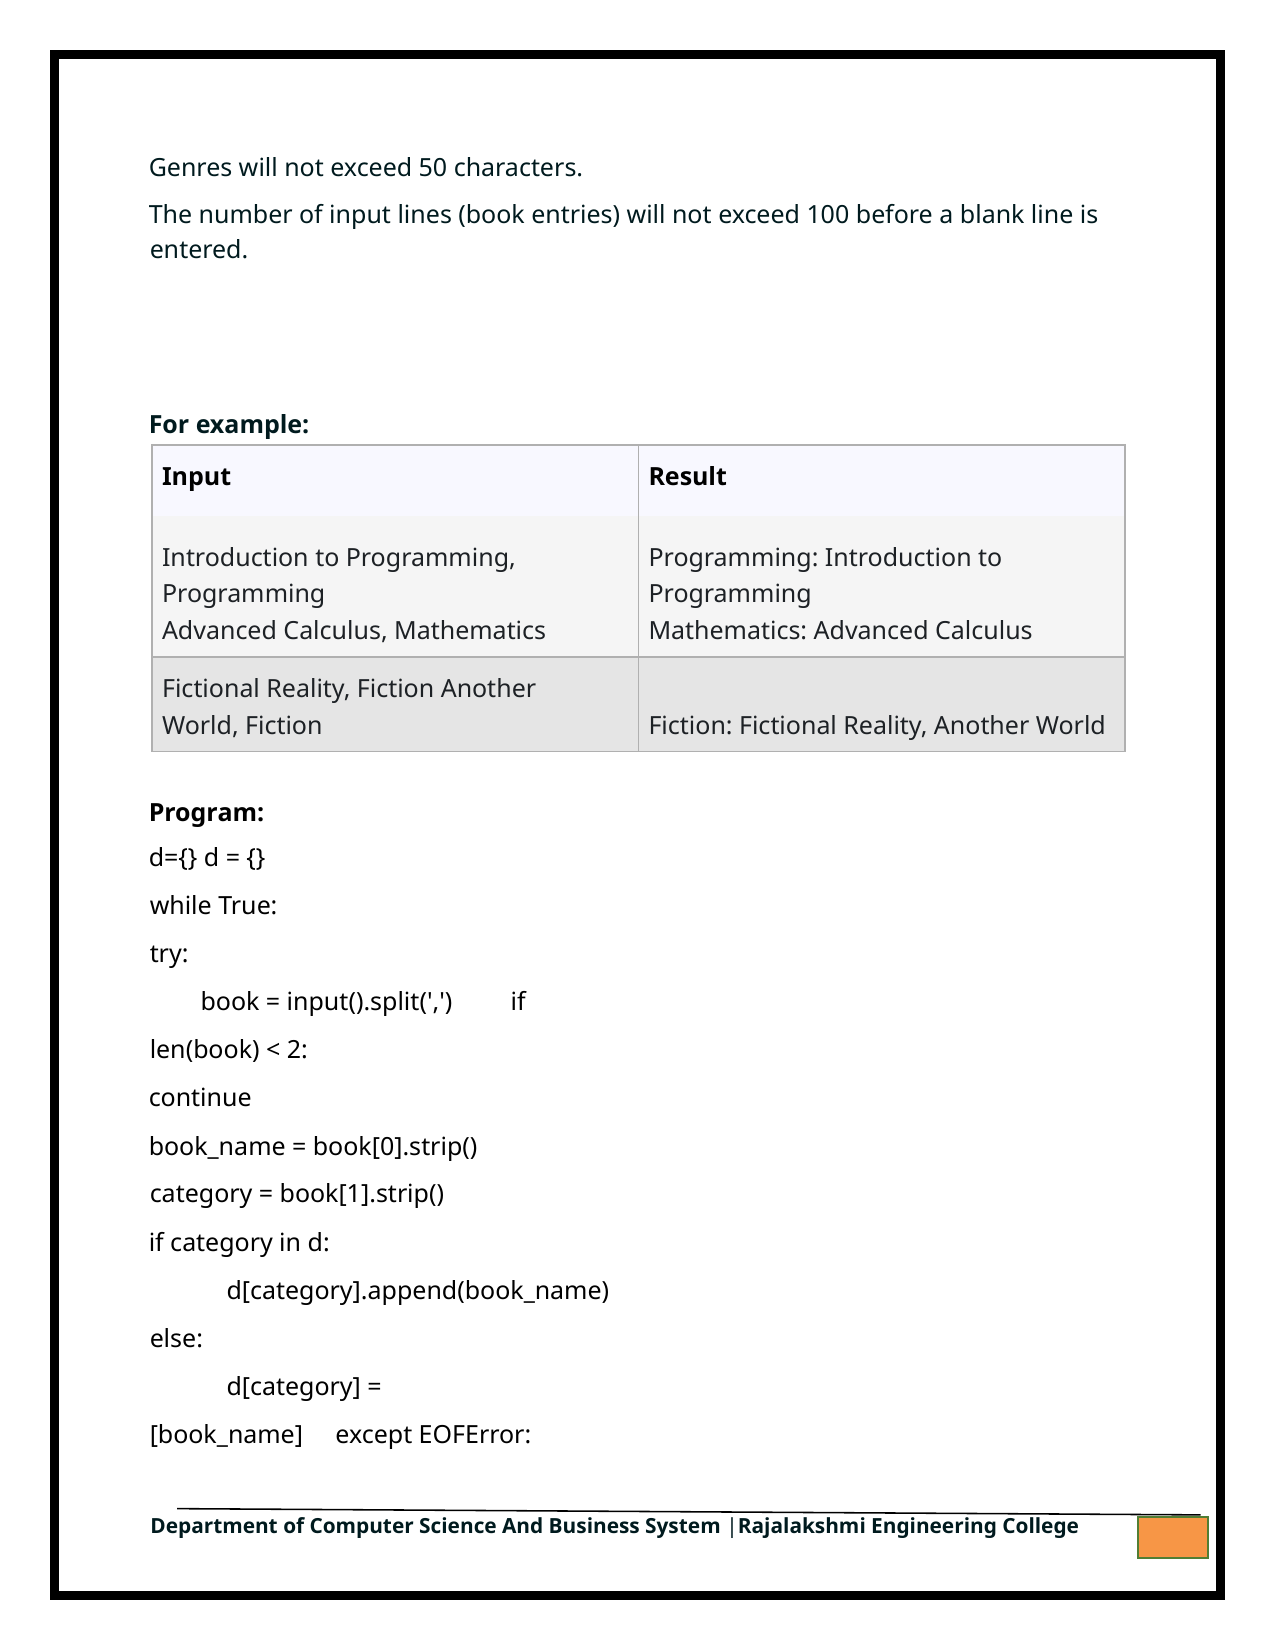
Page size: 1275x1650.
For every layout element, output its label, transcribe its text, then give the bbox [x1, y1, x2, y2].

table_cell Introduction to Programming, Programming Advanced Calculus, Mathematics [153, 526, 638, 656]
text continue [148, 1080, 527, 1114]
text book_name = book[0].strip() category = book[1].strip() [148, 1128, 527, 1210]
table_cell Programming: Introduction to Programming Mathematics: Advanced Calculus [639, 526, 1124, 656]
table_cell Fictional Reality, Fiction Another World, Fiction [153, 658, 638, 751]
table_header Result [639, 446, 1124, 516]
text Program: [148, 794, 1132, 828]
text d={} d = {} while True: try: [148, 840, 282, 970]
text Genres will not exceed 50 characters. [148, 150, 1129, 184]
table_header Input [153, 446, 638, 516]
text if category in d: [148, 1224, 527, 1258]
text d[category].append(book_name) else: [148, 1272, 659, 1354]
text d[category] = [book_name] except EOFError: [148, 1368, 537, 1451]
text The number of input lines (book entries) will not exceed 100 before a blank line is entered. [148, 196, 1129, 265]
text For example: [148, 407, 1132, 441]
table_cell Fiction: Fictional Reality, Another World [639, 658, 1124, 751]
text book = input().split(',') if len(book) < 2: [148, 984, 527, 1066]
